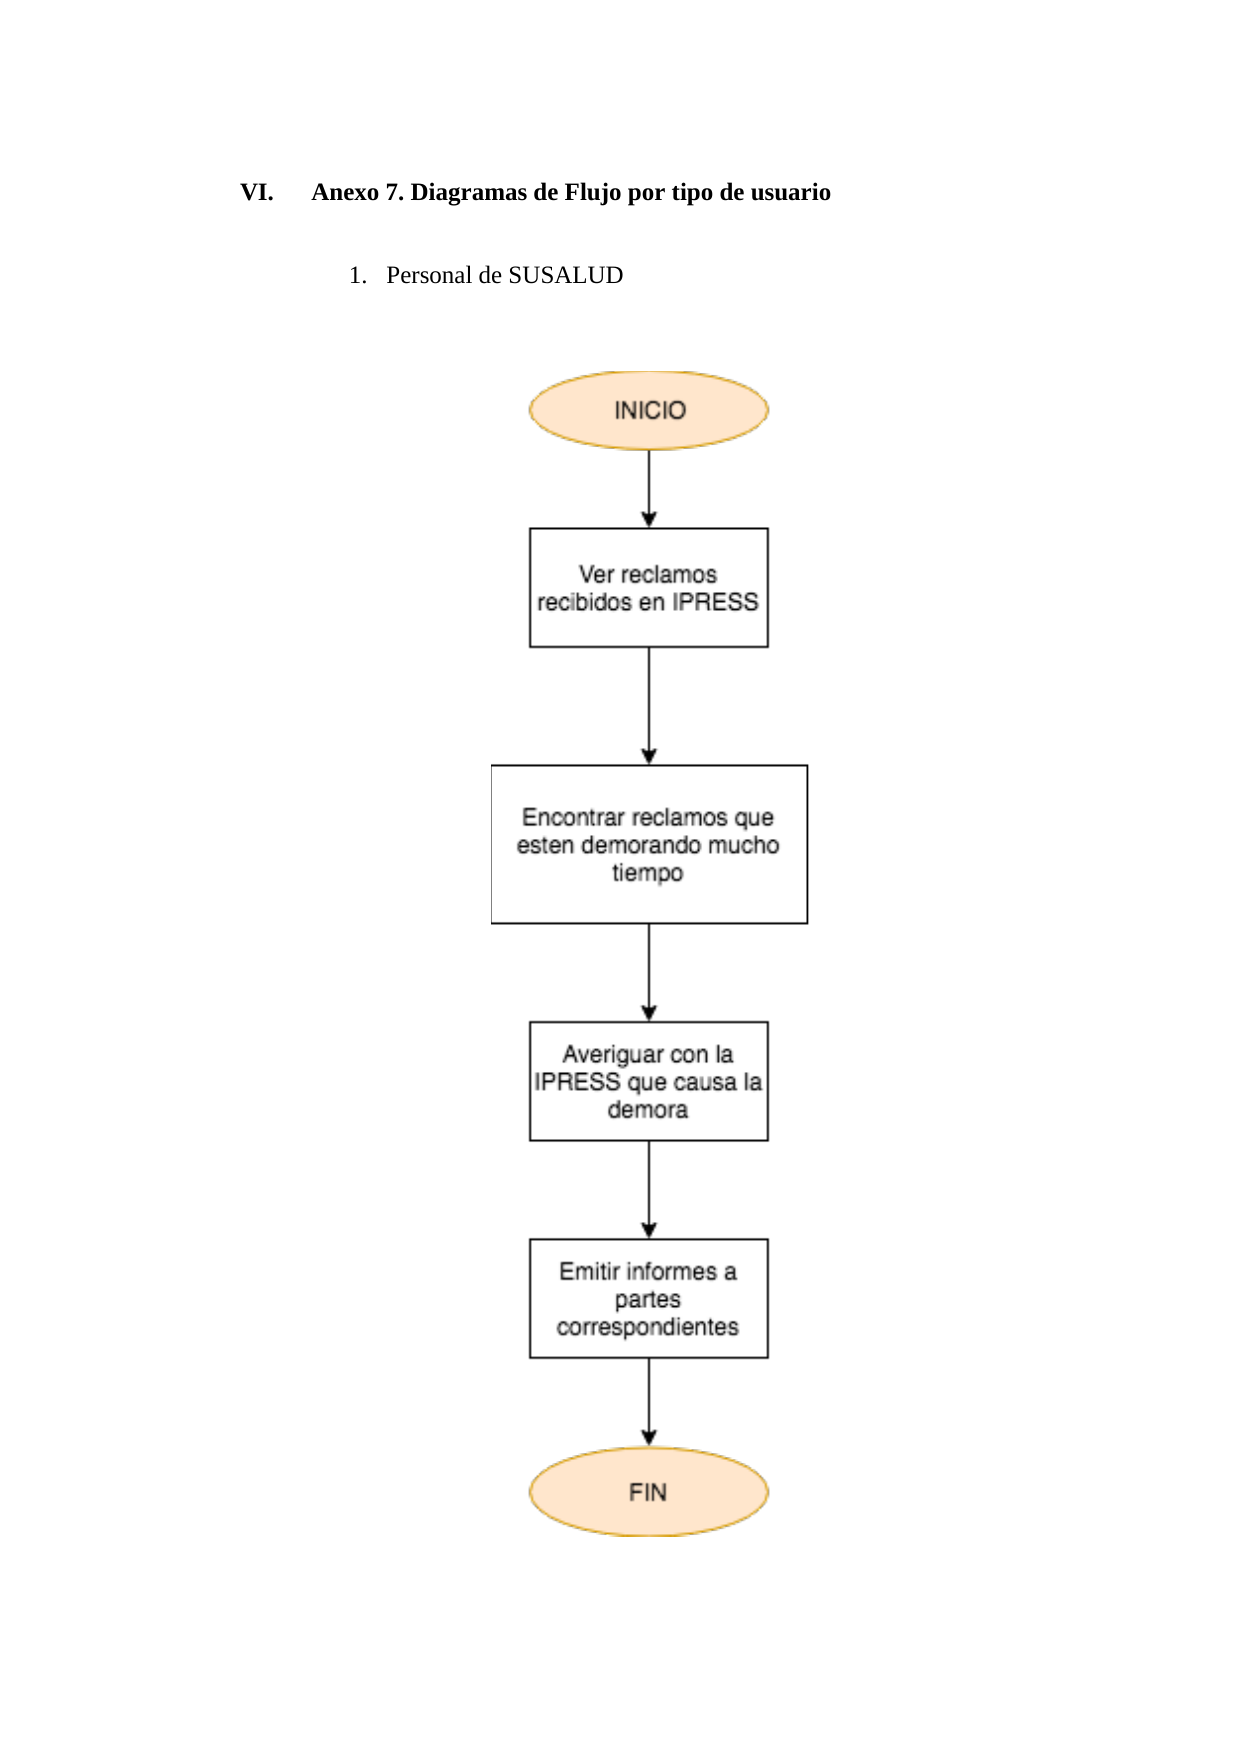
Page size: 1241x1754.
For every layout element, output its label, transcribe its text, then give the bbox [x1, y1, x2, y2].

subtitle Anexo 7. Diagramas de Flujo por tipo de usuario [274, 177, 1063, 206]
picture [491, 371, 809, 1537]
subtitle Personal de SUSALUD [349, 260, 1063, 288]
